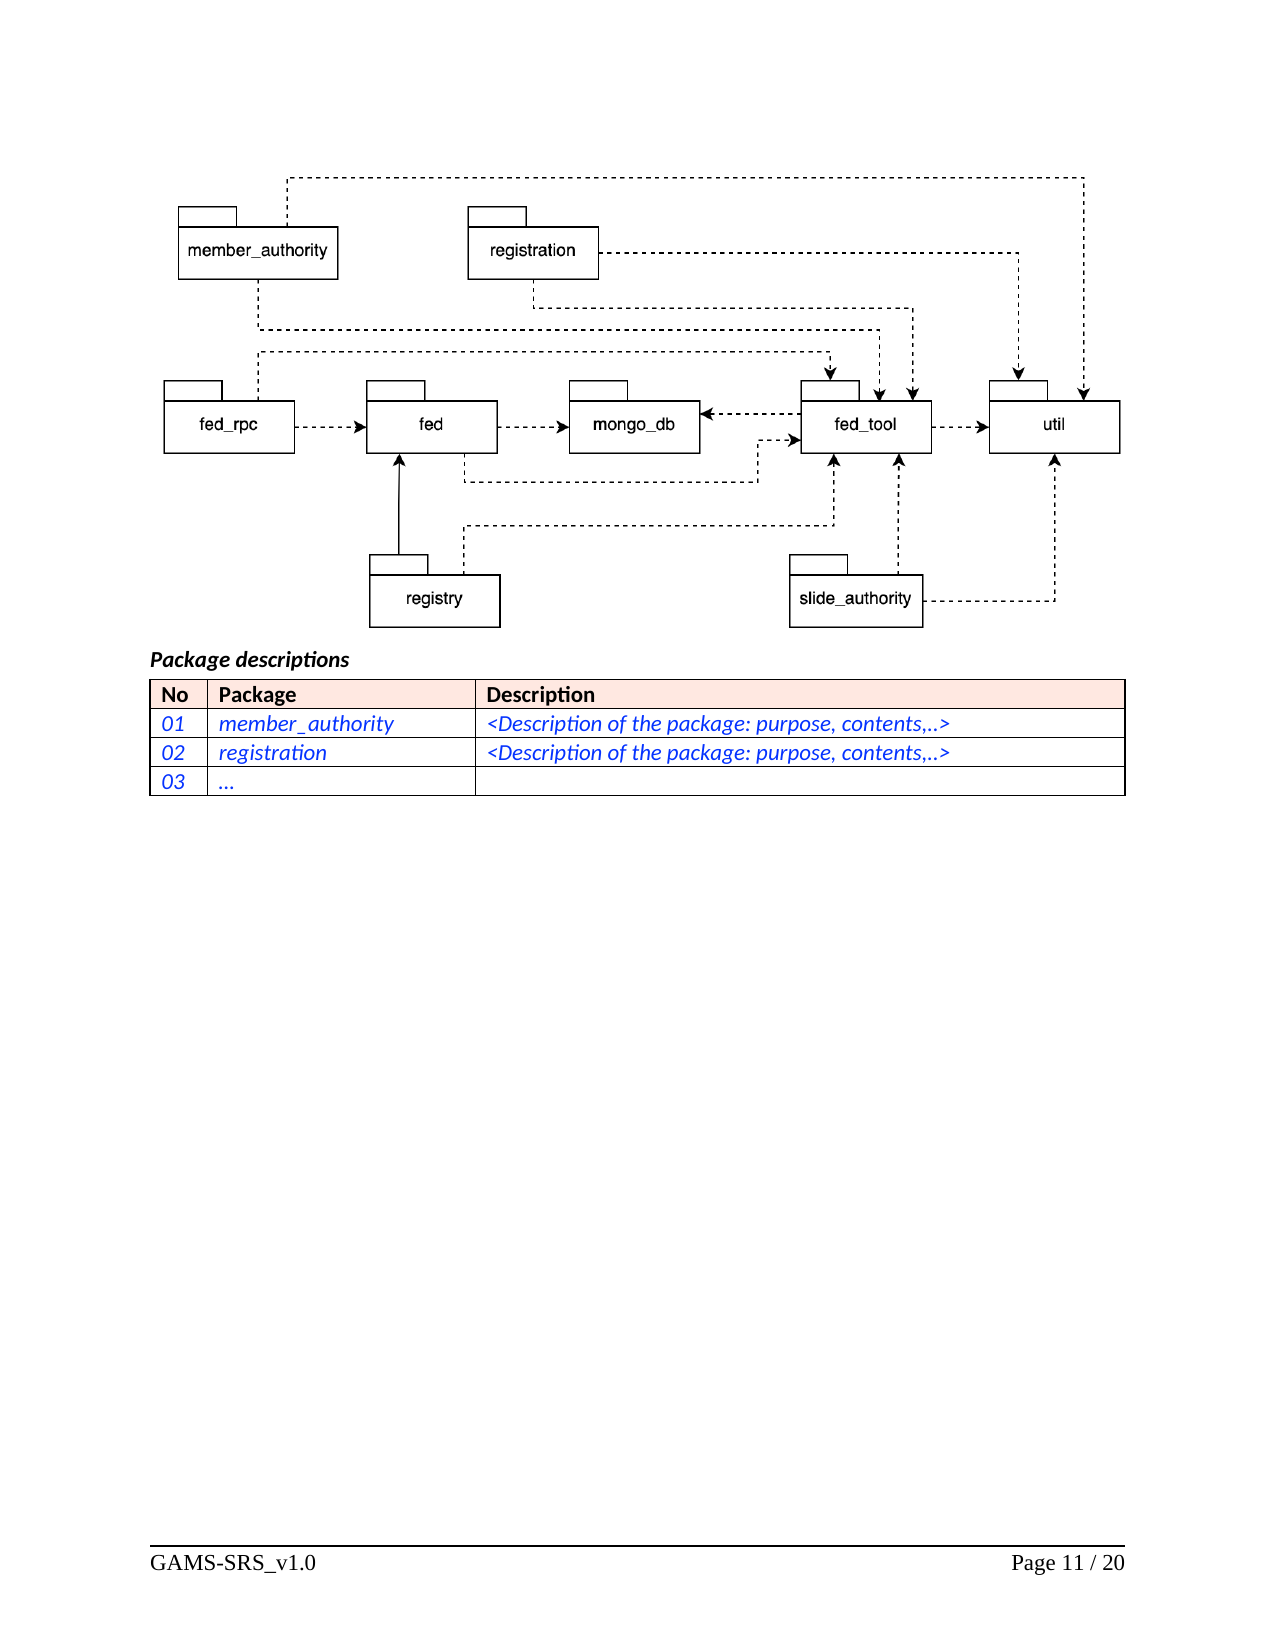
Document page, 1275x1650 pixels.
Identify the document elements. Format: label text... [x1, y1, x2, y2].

text Package descriptions [150, 645, 1125, 673]
table_cell [476, 767, 1124, 795]
picture [150, 150, 1125, 645]
table_cell member_authority [208, 709, 475, 737]
table_cell … [208, 767, 475, 795]
table_header Package [208, 680, 475, 708]
table_cell <Description of the package: purpose, contents,..> [476, 709, 1124, 737]
table_header Description [476, 680, 1124, 708]
table_cell <Description of the package: purpose, contents,..> [476, 738, 1124, 766]
table_cell 02 [151, 738, 207, 766]
table_cell 03 [151, 767, 207, 795]
table_cell 01 [151, 709, 207, 737]
table_header No [151, 680, 207, 708]
table_cell registration [208, 738, 475, 766]
